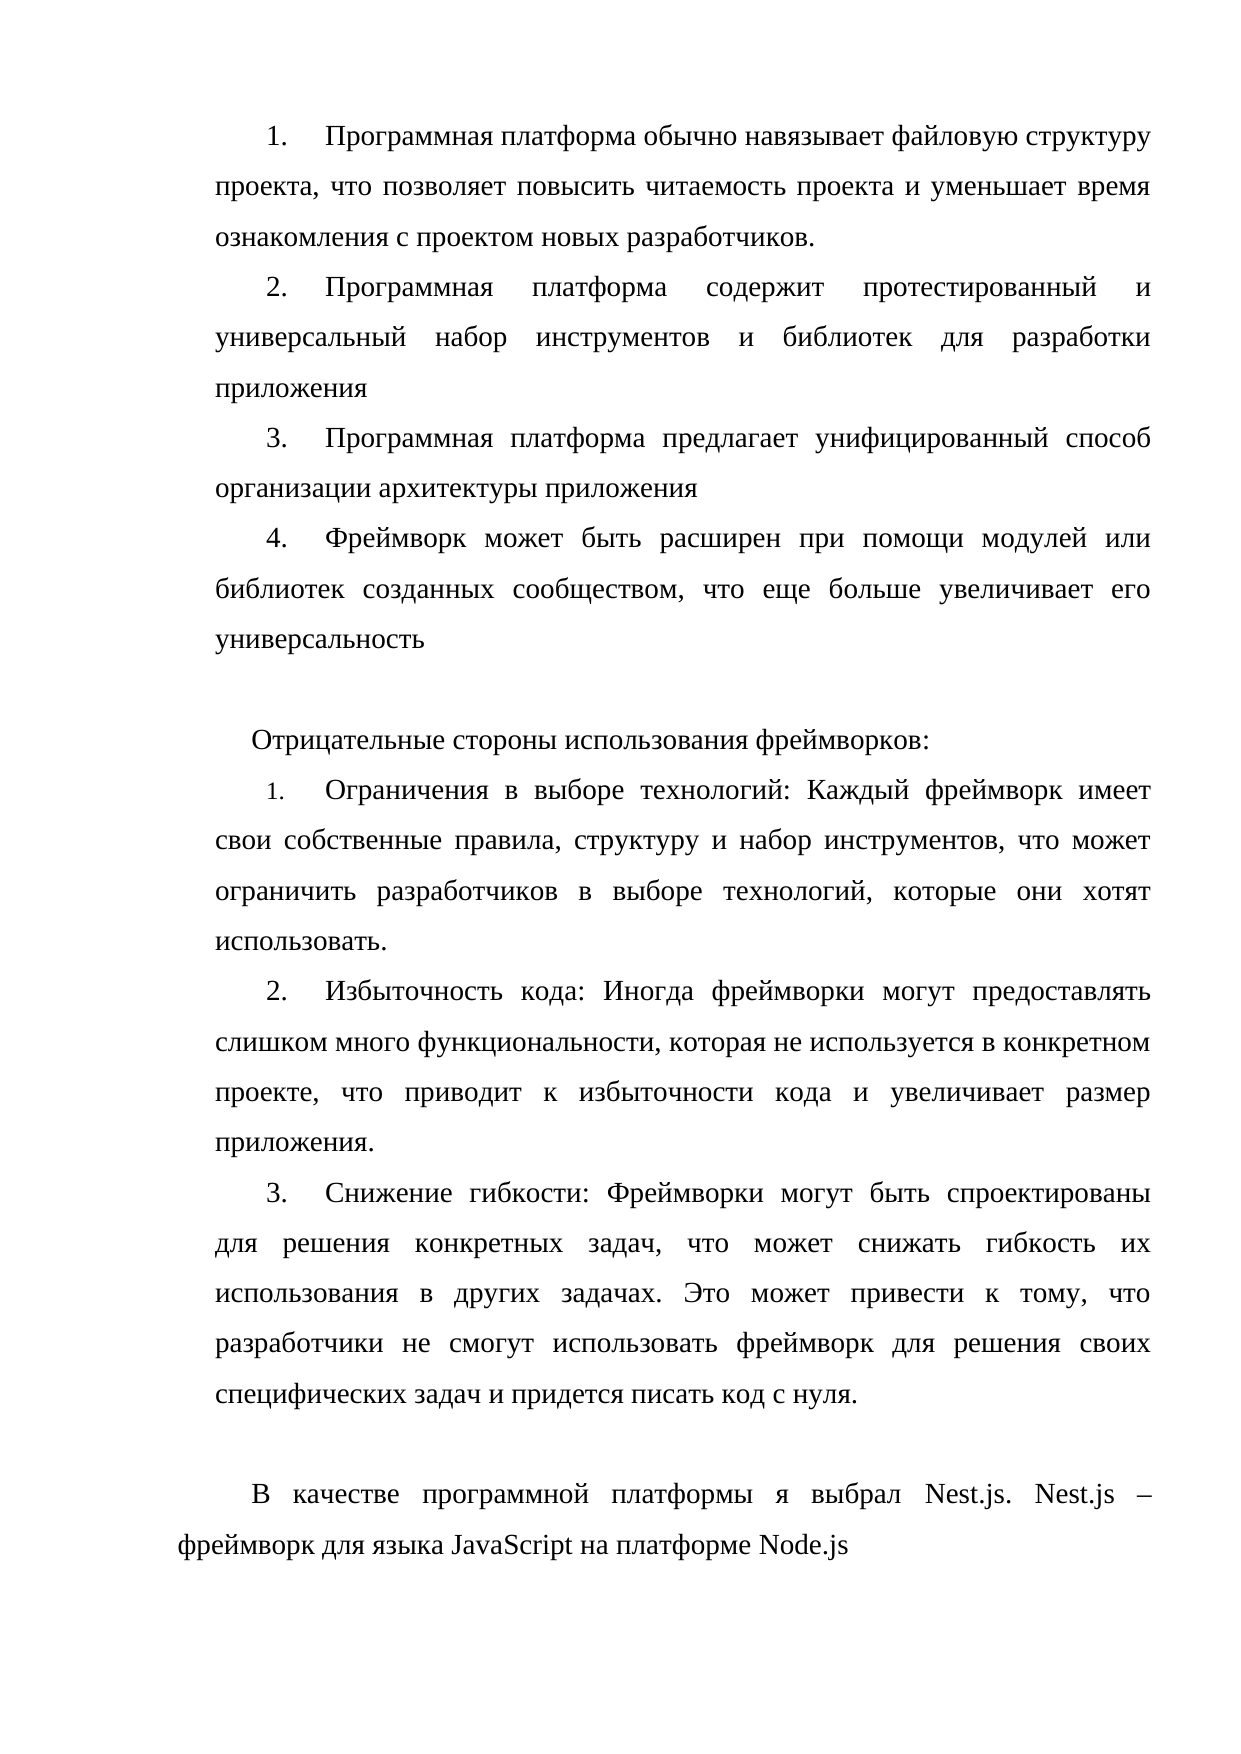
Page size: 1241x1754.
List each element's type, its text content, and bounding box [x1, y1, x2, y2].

text Отрицательные стороны использования фреймворков: [177, 722, 1152, 755]
list Ограничения в выборе технологий: Каждый фреймворк имеет свои собственные правила, структуру и набор инструментов, что может ограничить разработчиков в выборе технологий, которые они хотят использовать. [215, 772, 1152, 957]
list Избыточность кода: Иногда фреймворки могут предоставлять слишком много функциональности, которая не используется в конкретном проекте, что приводит к избыточности кода и увеличивает размер приложения. [215, 973, 1152, 1158]
text В качестве программной платформы я выбрал Nest.js. Nest.js – фреймворк для языка JavaScript на платформе Node.js [177, 1477, 1152, 1560]
list Программная платформа обычно навязывает файловую структуру проекта, что позволяет повысить читаемость проекта и уменьшает время ознакомления с проектом новых разработчиков. [215, 118, 1152, 252]
list Фреймворк может быть расширен при помощи модулей или библиотек созданных сообществом, что еще больше увеличивает его универсальность [215, 521, 1152, 655]
list Программная платформа содержит протестированный и универсальный набор инструментов и библиотек для разработки приложения [215, 269, 1152, 403]
list Программная платформа предлагает унифицированный способ организации архитектуры приложения [215, 420, 1152, 504]
